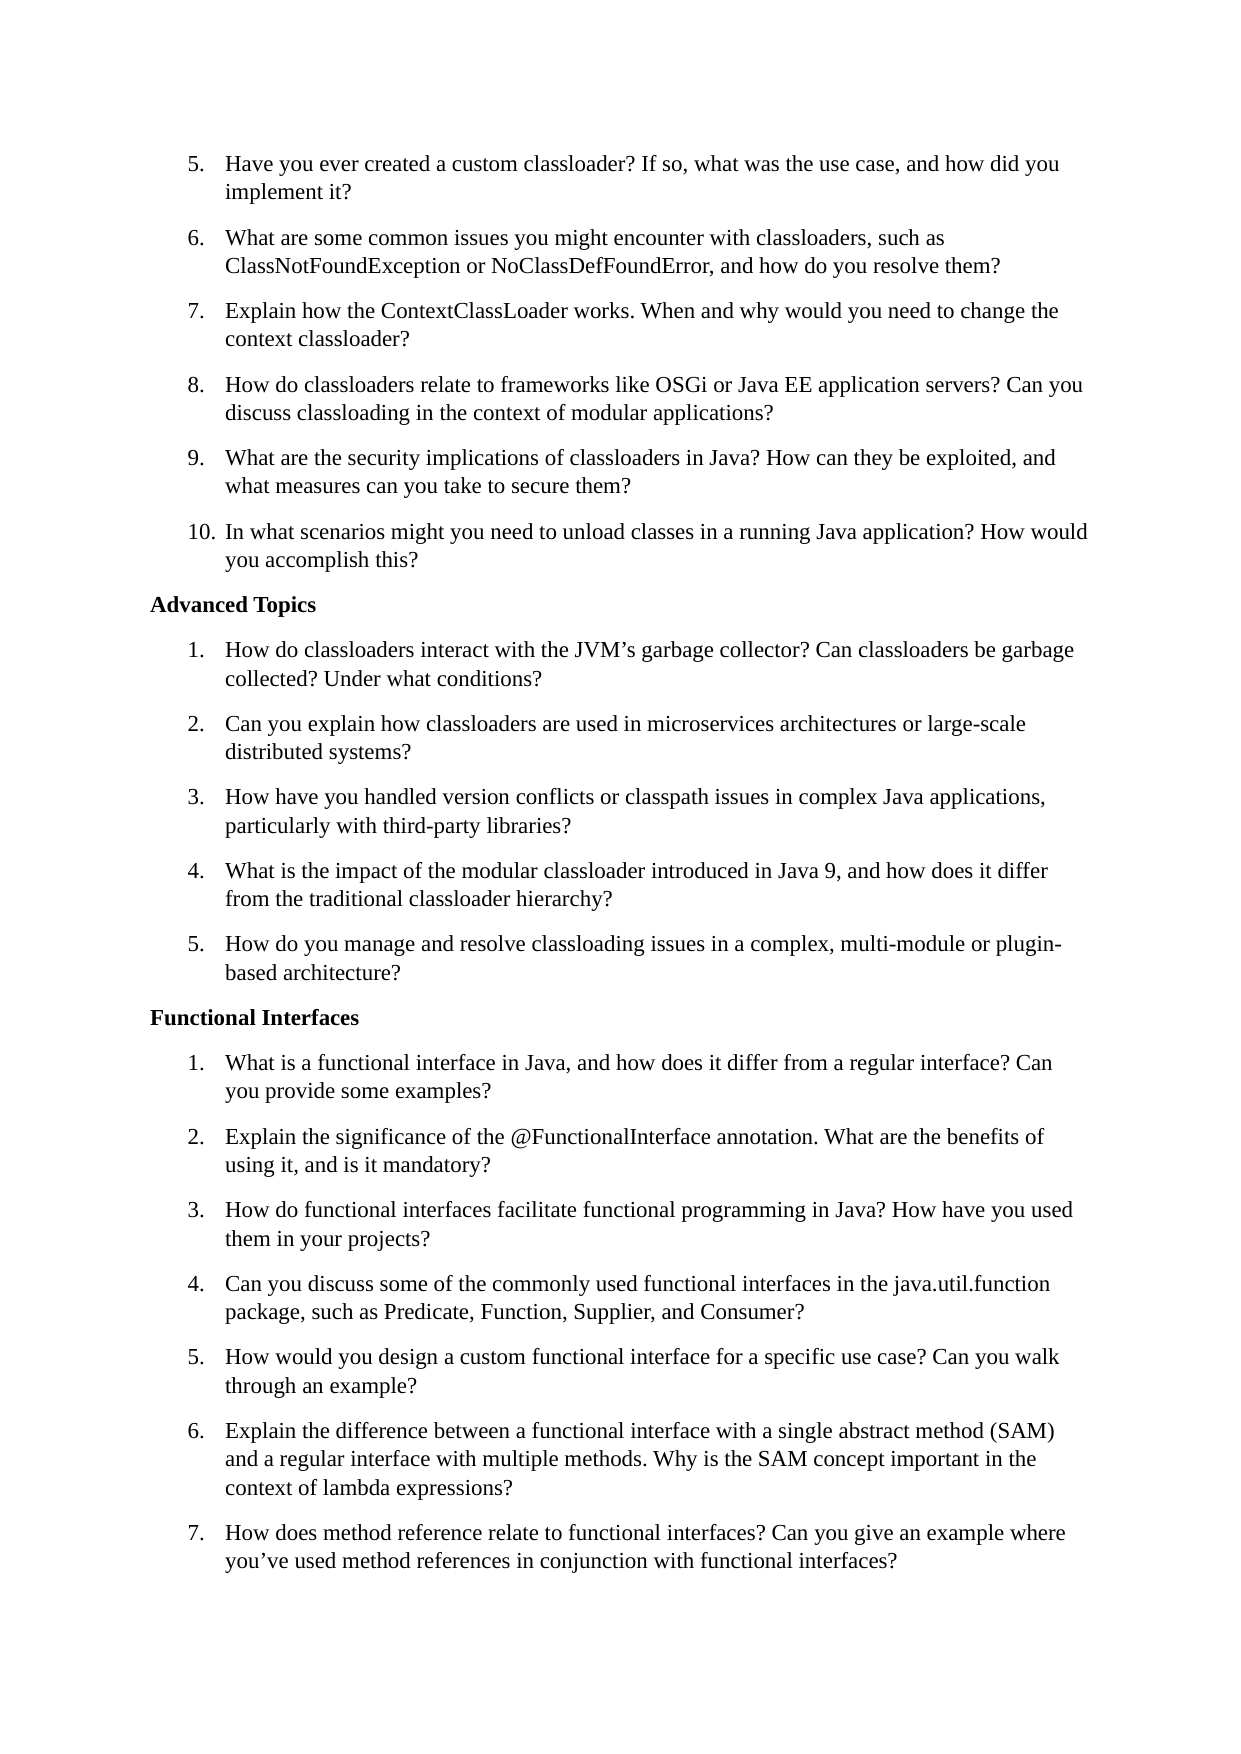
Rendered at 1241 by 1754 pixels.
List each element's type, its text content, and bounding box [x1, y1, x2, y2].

list What is the impact of the modular classloader introduced in Java 9, and how does it differ from the traditional classloader hierarchy? [187, 857, 1090, 912]
list How do classloaders relate to frameworks like OSGi or Java EE application servers? Can you discuss classloading in the context of modular applications? [187, 371, 1090, 425]
list How do you manage and resolve classloading issues in a complex, multi-module or plugin-based architecture? [187, 931, 1090, 985]
list Can you explain how classloaders are used in microservices architectures or large-scale distributed systems? [187, 710, 1090, 765]
list How have you handled version conflicts or classpath issues in complex Java applications, particularly with third-party libraries? [187, 783, 1090, 838]
list Have you ever created a custom classloader? If so, what was the use case, and how did you implement it? [187, 150, 1090, 205]
list How do functional interfaces facilitate functional programming in Java? How have you used them in your projects? [187, 1196, 1090, 1251]
list Explain the difference between a functional interface with a single abstract method (SAM) and a regular interface with multiple methods. Why is the SAM concept important in the context of lambda expressions? [187, 1417, 1090, 1500]
list What are the security implications of classloaders in Java? How can they be exploited, and what measures can you take to secure them? [187, 444, 1090, 499]
list How does method reference relate to functional interfaces? Can you give an example where you’ve used method references in conjunction with functional interfaces? [187, 1519, 1090, 1574]
list How do classloaders interact with the JVM’s garbage collector? Can classloaders be garbage collected? Under what conditions? [187, 636, 1090, 691]
list Explain the significance of the @FunctionalInterface annotation. What are the benefits of using it, and is it mandatory? [187, 1123, 1090, 1177]
text Functional Interfaces [150, 1004, 1090, 1030]
list Explain how the ContextClassLoader works. When and why would you need to change the context classloader? [187, 297, 1090, 352]
list How would you design a custom functional interface for a specific use case? Can you walk through an example? [187, 1343, 1090, 1398]
list What is a functional interface in Java, and how does it differ from a regular interface? Can you provide some examples? [187, 1049, 1090, 1104]
list What are some common issues you might encounter with classloaders, such as ClassNotFoundException or NoClassDefFoundError, and how do you resolve them? [187, 223, 1090, 278]
list In what scenarios might you need to unload classes in a running Java application? How would you accomplish this? [187, 518, 1090, 572]
list Can you discuss some of the commonly used functional interfaces in the java.util.function package, such as Predicate, Function, Supplier, and Consumer? [187, 1270, 1090, 1324]
text Advanced Topics [150, 591, 1090, 618]
